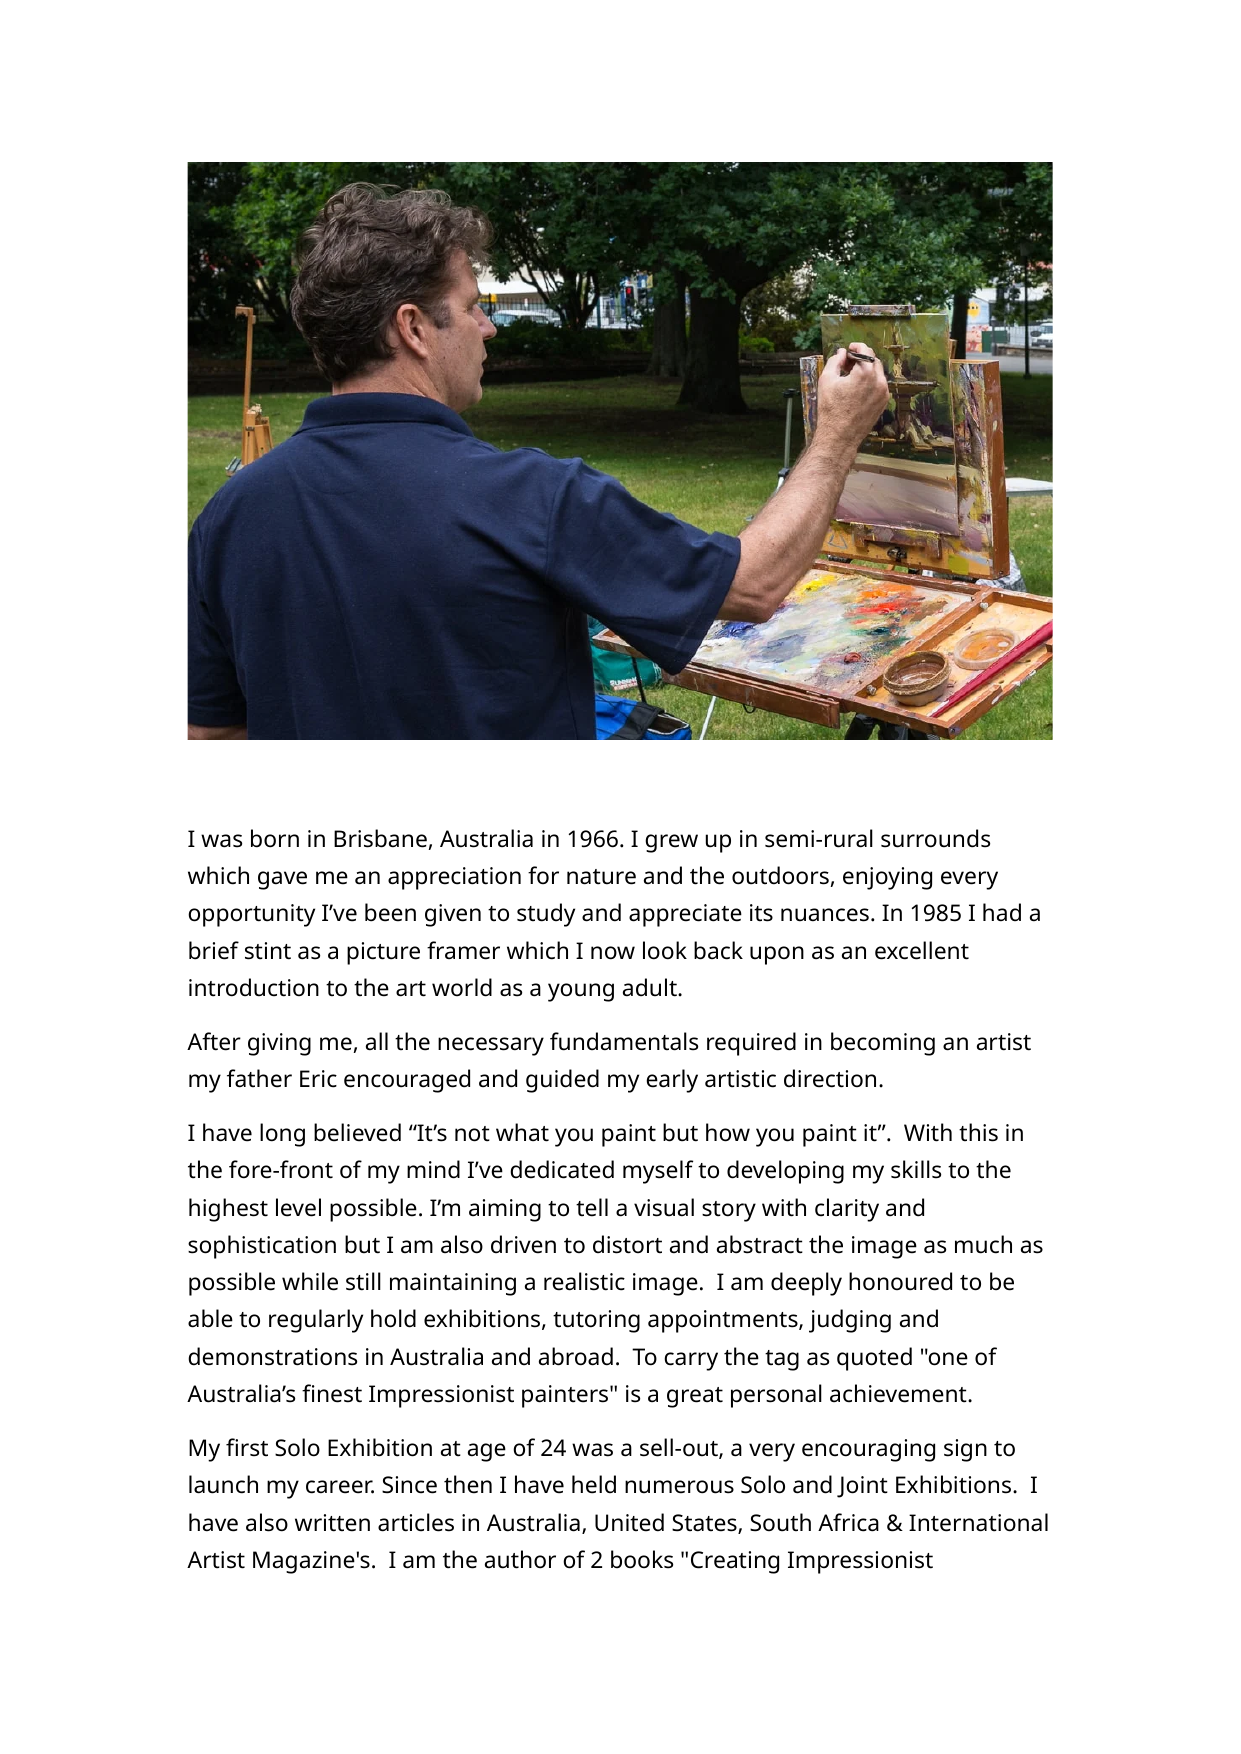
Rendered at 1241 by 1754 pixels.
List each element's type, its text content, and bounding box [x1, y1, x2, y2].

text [187, 1431, 1053, 1576]
picture [187, 162, 1053, 740]
text I was born in Brisbane, Australia in 1966. I grew up in semi-rural surrounds which gave me an appreciation for nature and the outdoors, enjoying every opportunity I’ve been given to study and appreciate its nuances. In 1985 I had a brief stint as a picture framer which I now look back upon as an excellent introduction to the art world as a young adult. [187, 822, 1053, 1004]
text I have long believed “It’s not what you paint but how you paint it”. With this in the fore-front of my mind I’ve dedicated myself to developing my skills to the highest level possible. I’m aiming to tell a visual story with clarity and sophistication but I am also driven to distort and abstract the image as much as possible while still maintaining a realistic image. I am deeply honoured to be able to regularly hold exhibitions, tutoring appointments, judging and demonstrations in Australia and abroad. To carry the tag as quoted "one of Australia’s finest Impressionist painters" is a great personal achievement. [187, 1116, 1053, 1410]
text After giving me, all the necessary fundamentals required in becoming an artist my father Eric encouraged and guided my early artistic direction. [187, 1025, 1053, 1095]
